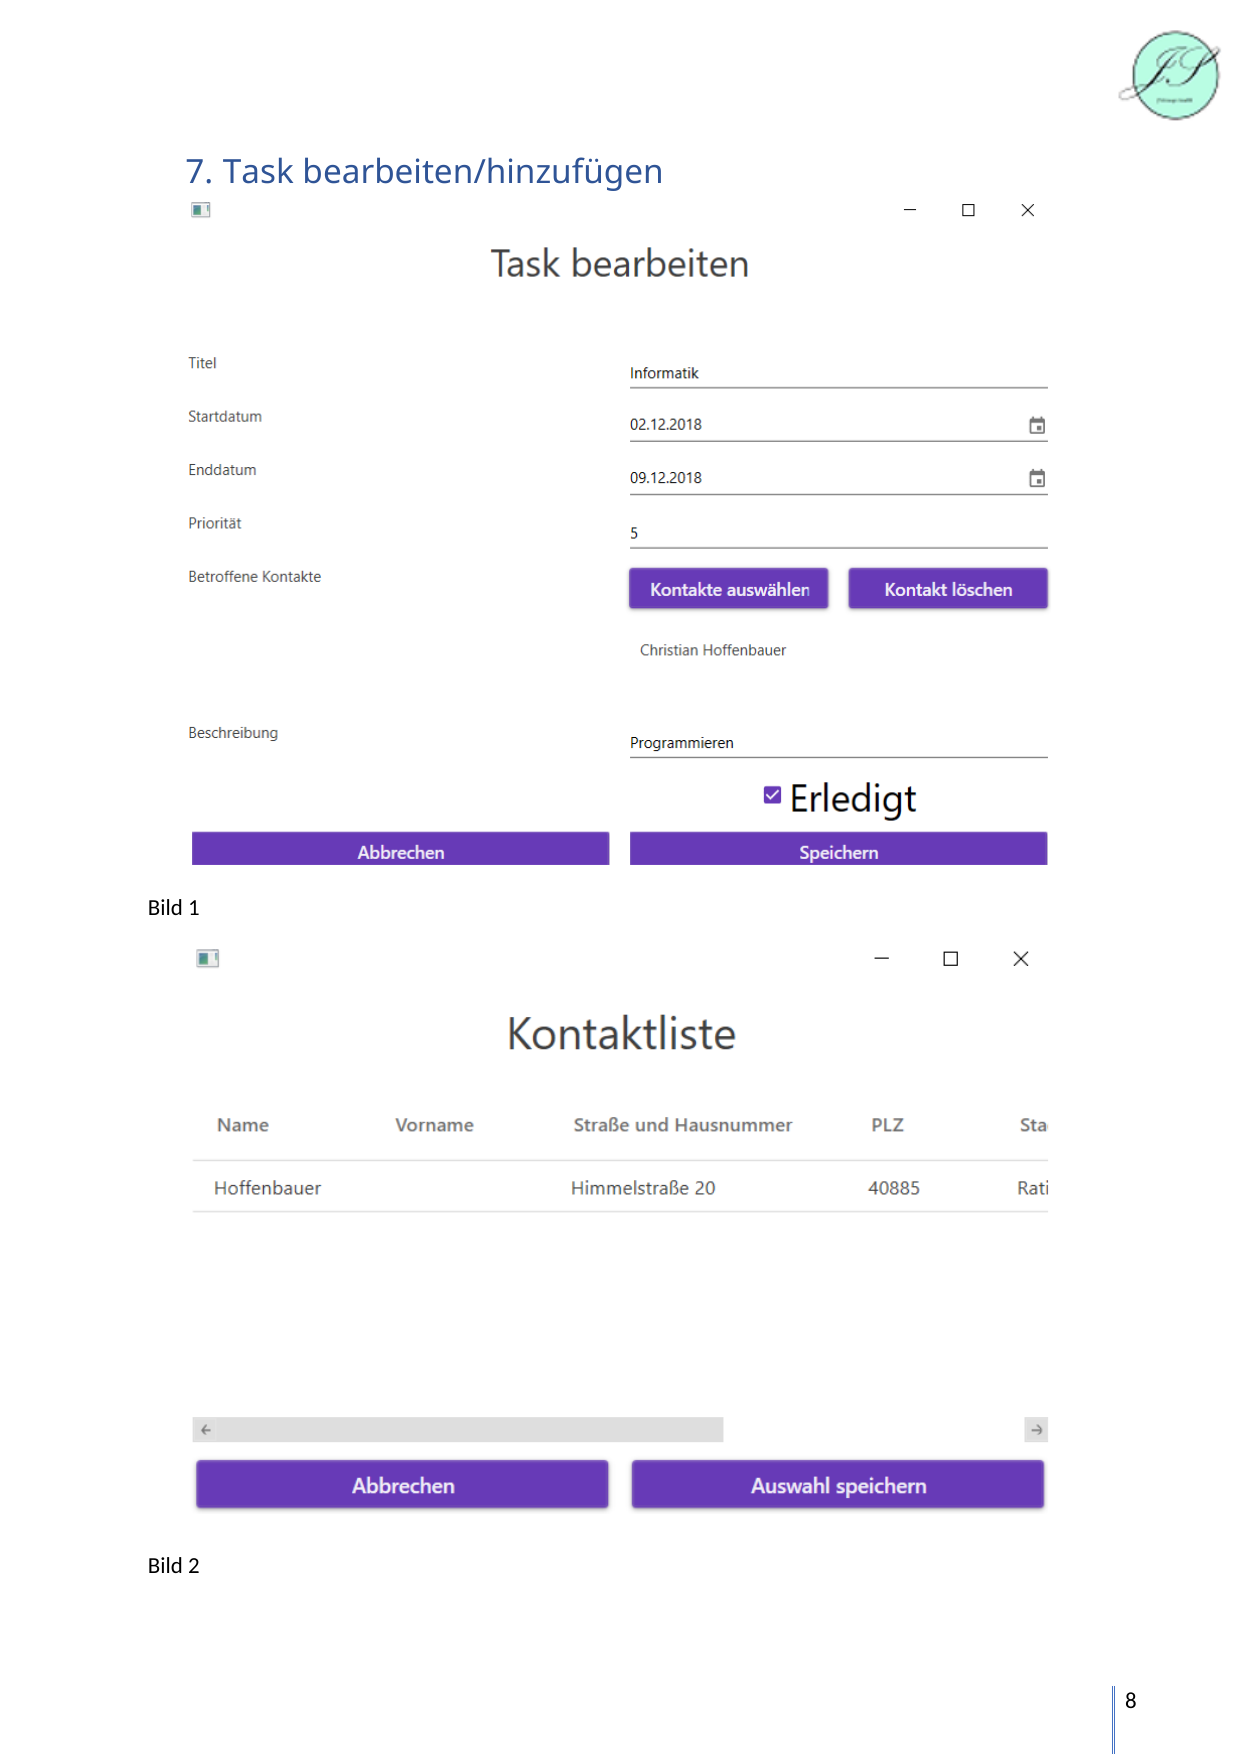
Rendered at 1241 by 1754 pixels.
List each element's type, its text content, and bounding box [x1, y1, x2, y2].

picture [188, 941, 1049, 1514]
subtitle Task bearbeiten/hinzufügen [185, 148, 1093, 193]
picture [185, 195, 1052, 870]
picture [1111, 18, 1235, 129]
